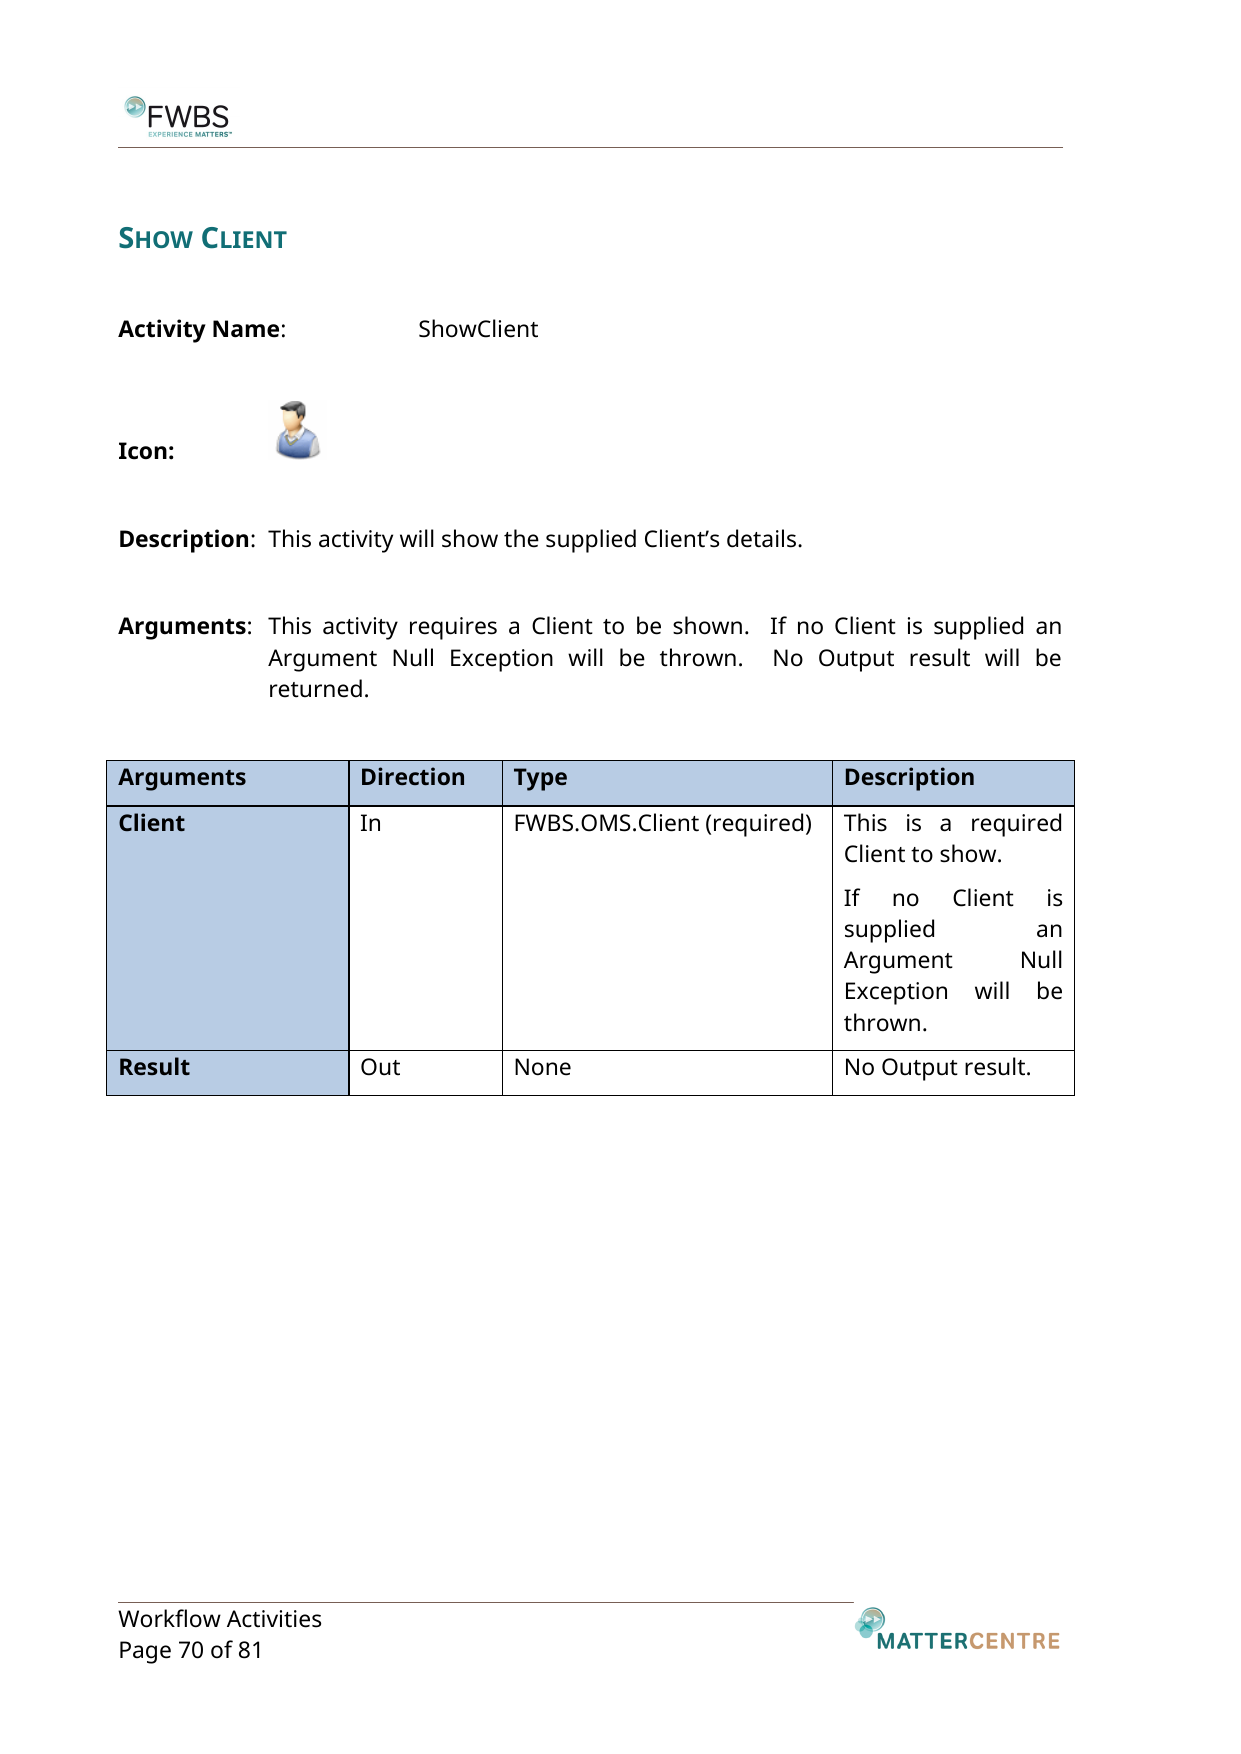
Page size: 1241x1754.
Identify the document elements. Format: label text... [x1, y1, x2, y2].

table_cell None [503, 1051, 832, 1095]
table_cell This is a required Client to show. If no Client is supplied an Argument Null Exception will be thrown. [833, 807, 1074, 1050]
picture [268, 400, 328, 460]
picture [853, 1602, 1064, 1659]
text Arguments: This activity requires a Client to be shown. If no Client is supplied an Argument Null Exception will be thrown. No Output result will be returned. [118, 610, 1063, 704]
text Icon: [118, 401, 1063, 466]
picture [118, 87, 241, 146]
table_cell Client [107, 807, 348, 1050]
table_header Description [833, 761, 1074, 805]
table_cell No Output result. [833, 1051, 1074, 1095]
table_header Arguments [107, 761, 348, 805]
table_header Direction [350, 761, 502, 805]
table_cell In [350, 807, 502, 1050]
subtitle Show Client [118, 217, 1063, 257]
text Description: This activity will show the supplied Client’s details. [118, 523, 1063, 554]
text Activity Name: ShowClient [118, 313, 1063, 344]
table_cell Out [350, 1051, 502, 1095]
table_header Type [503, 761, 832, 805]
table_cell FWBS.OMS.Client (required) [503, 807, 832, 1050]
table_cell Result [107, 1051, 348, 1095]
